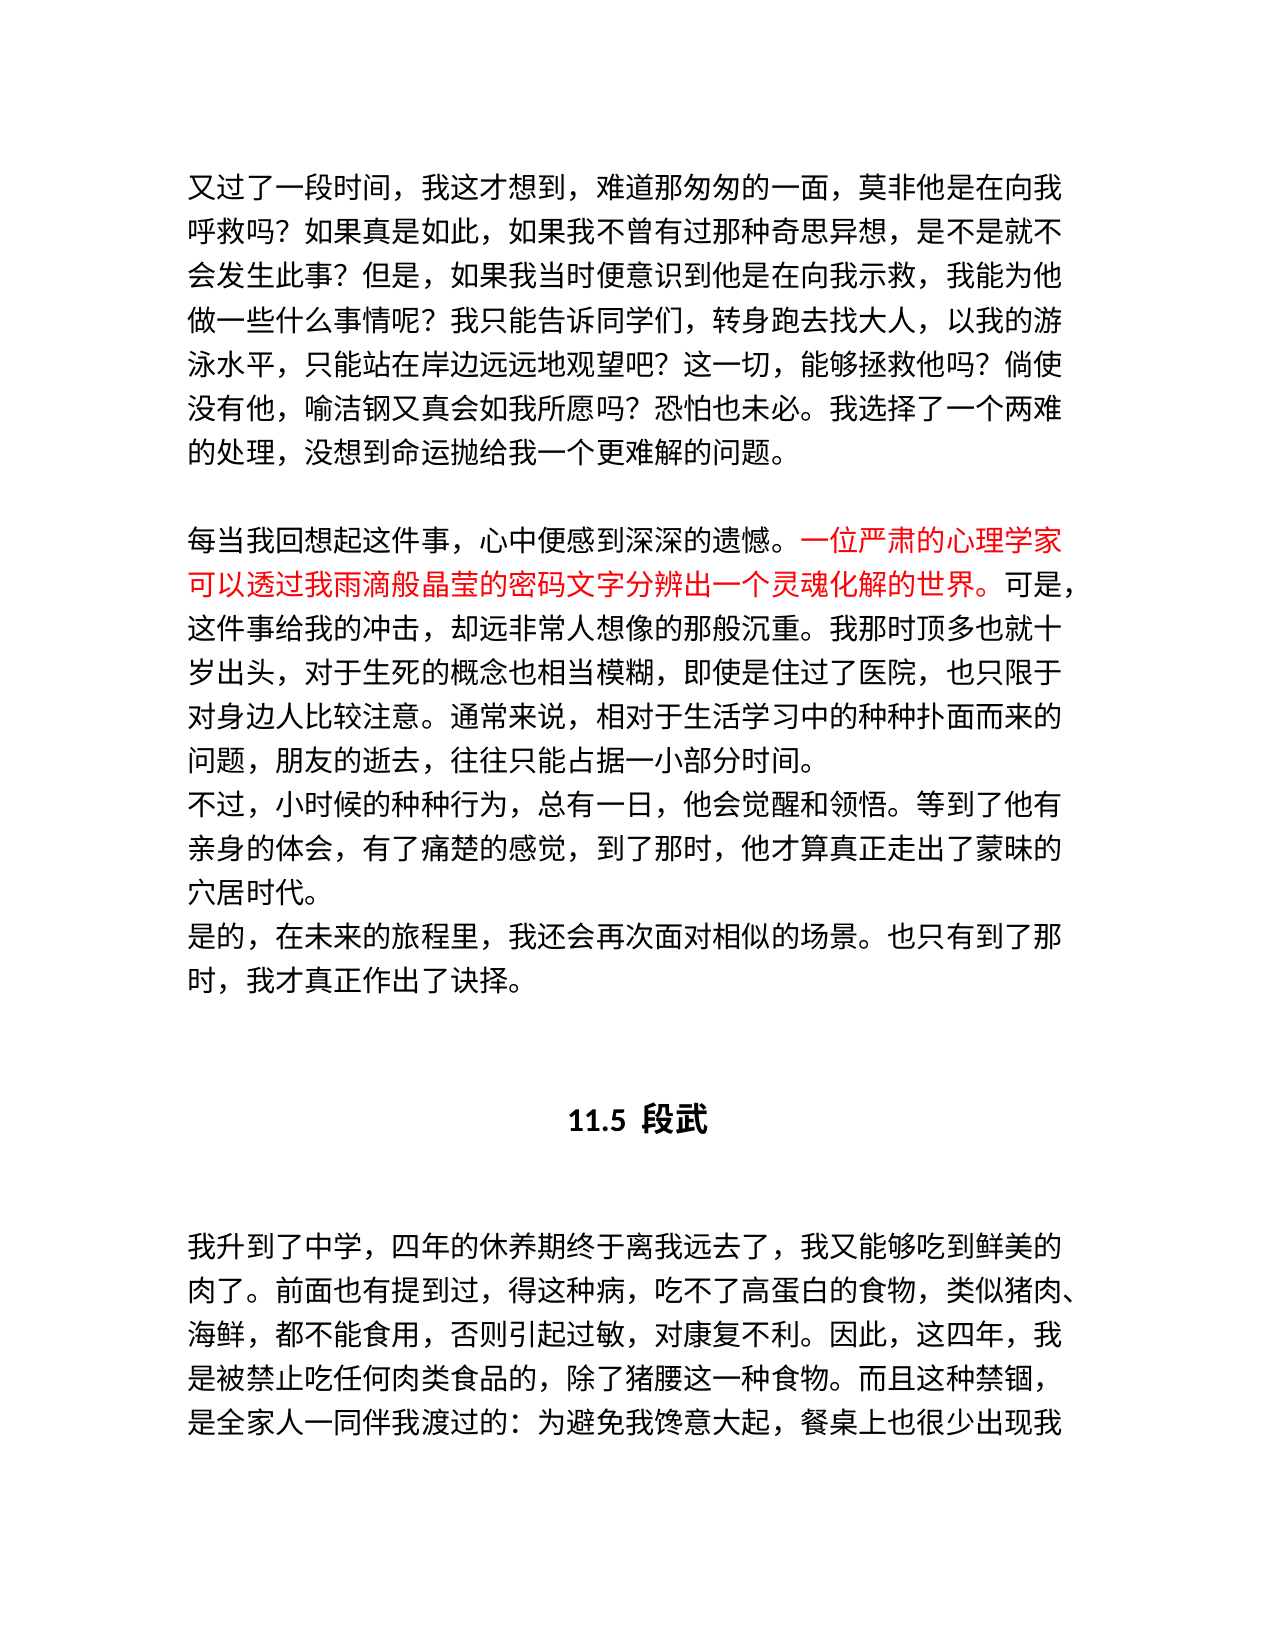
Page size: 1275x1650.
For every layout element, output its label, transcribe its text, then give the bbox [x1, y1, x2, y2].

text 是的，在未来的旅程里，我还会再次面对相似的场景。也只有到了那时，我才真正作出了诀择。 [187, 913, 1087, 1001]
text 又过了一段时间，我这才想到，难道那匆匆的一面，莫非他是在向我呼救吗？如果真是如此，如果我不曾有过那种奇思异想，是不是就不会发生此事？但是，如果我当时便意识到他是在向我示救，我能为他做一些什么事情呢？我只能告诉同学们，转身跑去找大人，以我的游泳水平，只能站在岸边远远地观望吧？这一切，能够拯救他吗？倘使没有他，喻洁钢又真会如我所愿吗？恐怕也未必。我选择了一个两难的处理，没想到命运抛给我一个更难解的问题。 [187, 164, 1087, 472]
text 每当我回想起这件事，心中便感到深深的遗憾。一位严肃的心理学家可以透过我雨滴般晶莹的密码文字分辨出一个灵魂化解的世界。可是，这件事给我的冲击，却远非常人想像的那般沉重。我那时顶多也就十岁出头，对于生死的概念也相当模糊，即使是住过了医院，也只限于对身边人比较注意。通常来说，相对于生活学习中的种种扑面而来的问题，朋友的逝去，往往只能占据一小部分时间。 [187, 517, 1087, 781]
text 不过，小时候的种种行为，总有一日，他会觉醒和领悟。等到了他有亲身的体会，有了痛楚的感觉，到了那时，他才算真正走出了蒙昧的穴居时代。 [187, 781, 1087, 913]
subtitle 11.5 段武 [187, 1072, 1087, 1161]
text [187, 1223, 1087, 1443]
